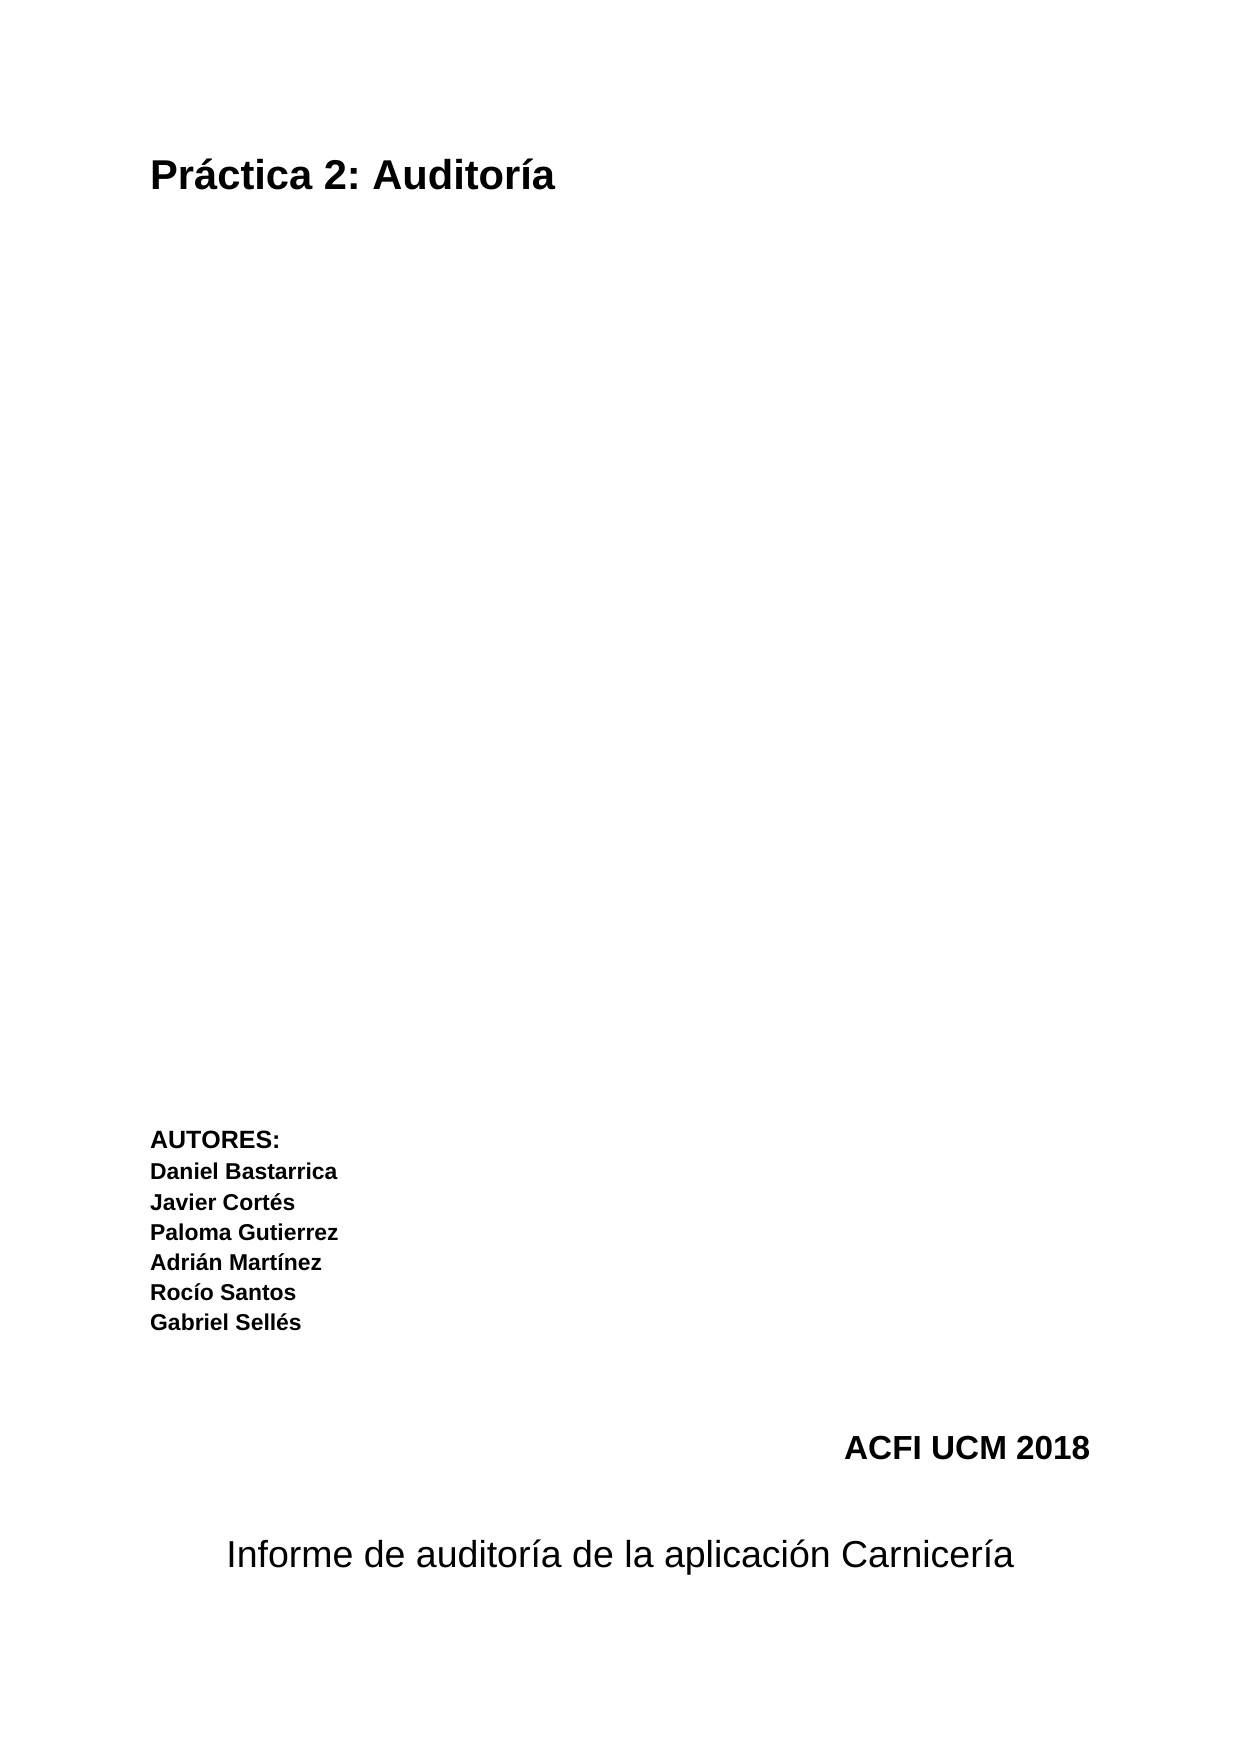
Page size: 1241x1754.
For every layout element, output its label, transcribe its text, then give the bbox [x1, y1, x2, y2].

text Adrián Martínez [150, 1249, 1090, 1275]
text Gabriel Sellés [150, 1309, 1090, 1336]
text Práctica 2: Auditoría [150, 150, 1090, 198]
text Javier Cortés [150, 1188, 1090, 1215]
text Rocío Santos [150, 1279, 1090, 1306]
text Daniel Bastarrica [150, 1158, 1090, 1185]
text ACFI UCM 2018 [150, 1428, 1090, 1466]
text Paloma Gutierrez [150, 1219, 1090, 1245]
text Informe de auditoría de la aplicación Carnicería [150, 1532, 1090, 1576]
text AUTORES: [150, 1125, 1090, 1154]
